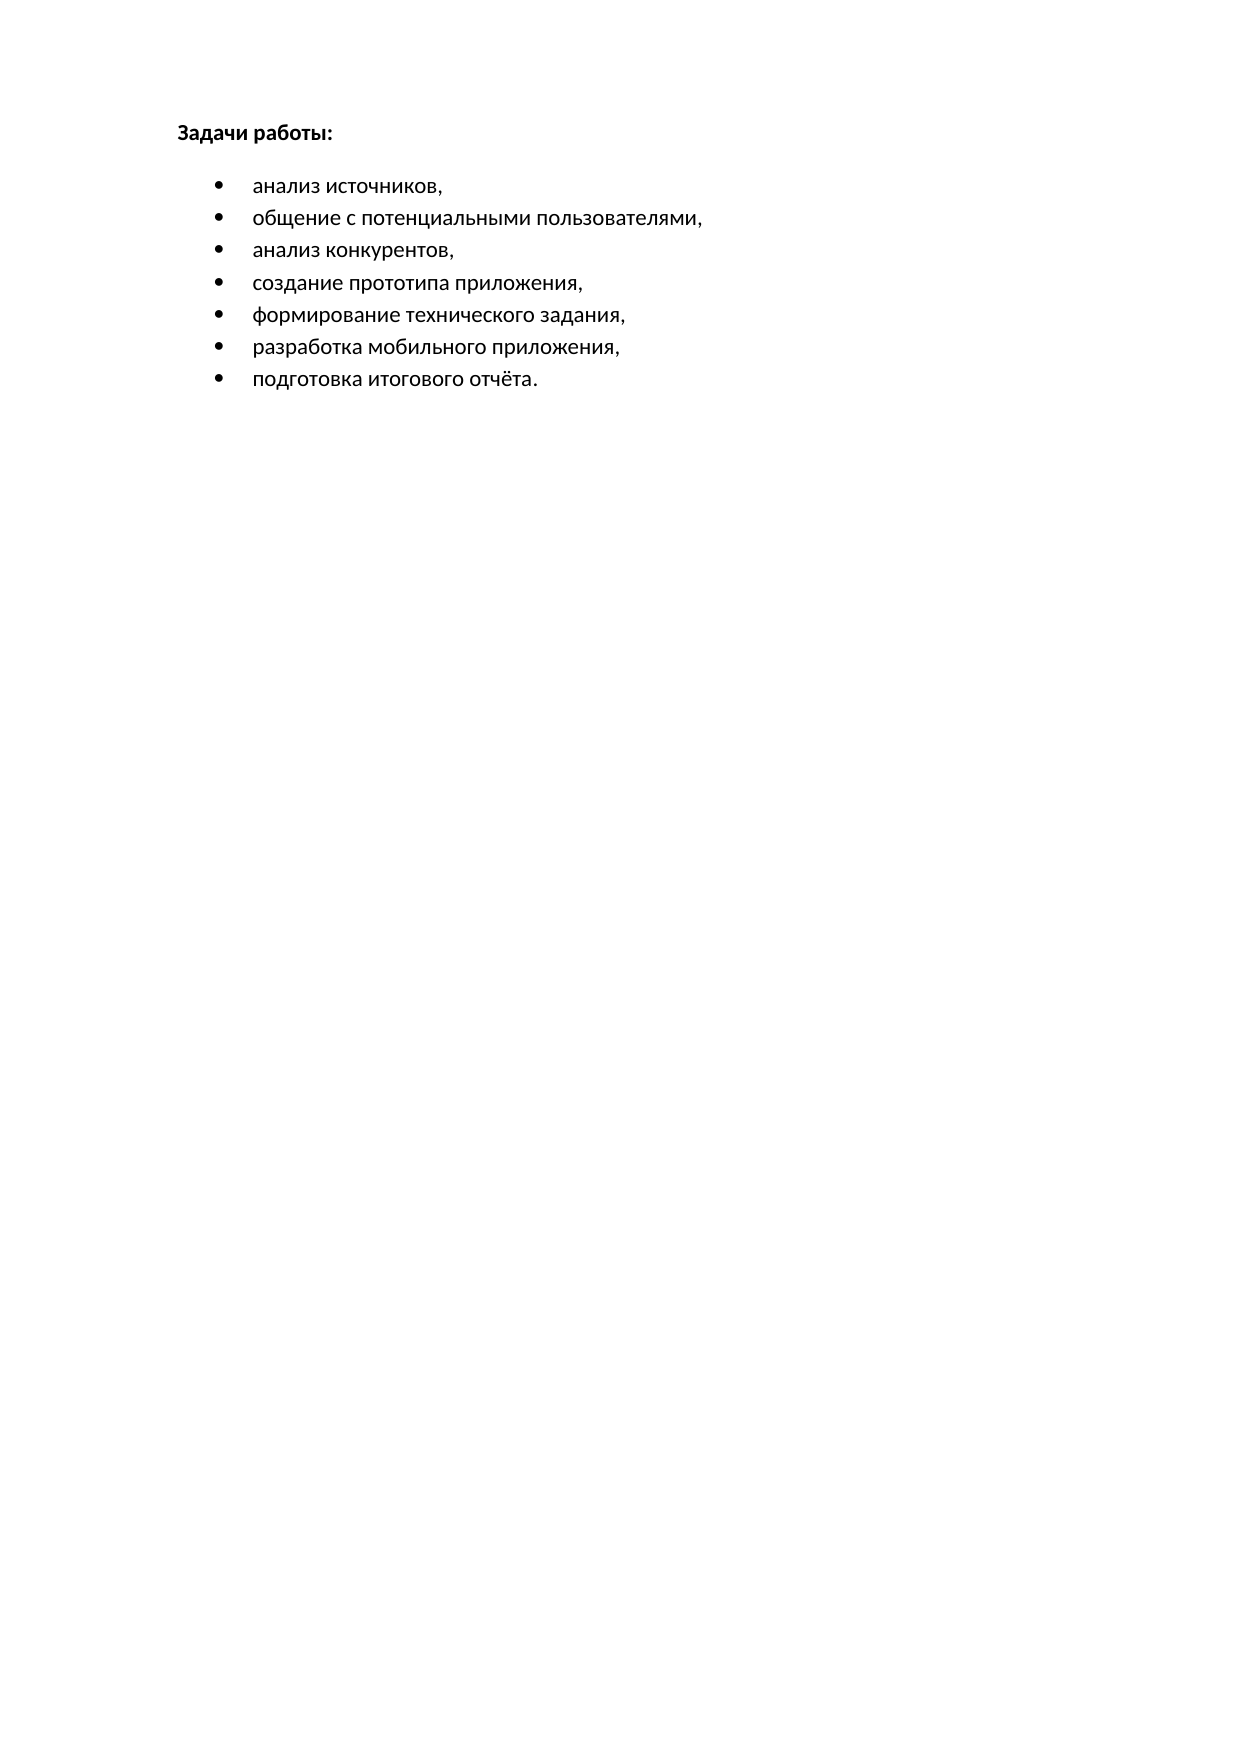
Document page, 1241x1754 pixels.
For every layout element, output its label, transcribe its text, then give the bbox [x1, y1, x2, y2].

list общение с потенциальными пользователями, [215, 203, 1152, 231]
list анализ источников, [215, 171, 1152, 199]
list разработка мобильного приложения, [215, 332, 1152, 360]
list формирование технического задания, [215, 300, 1152, 328]
list подготовка итогового отчёта. [215, 364, 1152, 392]
list создание прототипа приложения, [215, 268, 1152, 296]
list анализ конкурентов, [215, 236, 1152, 263]
text Задачи работы: [177, 118, 1152, 146]
